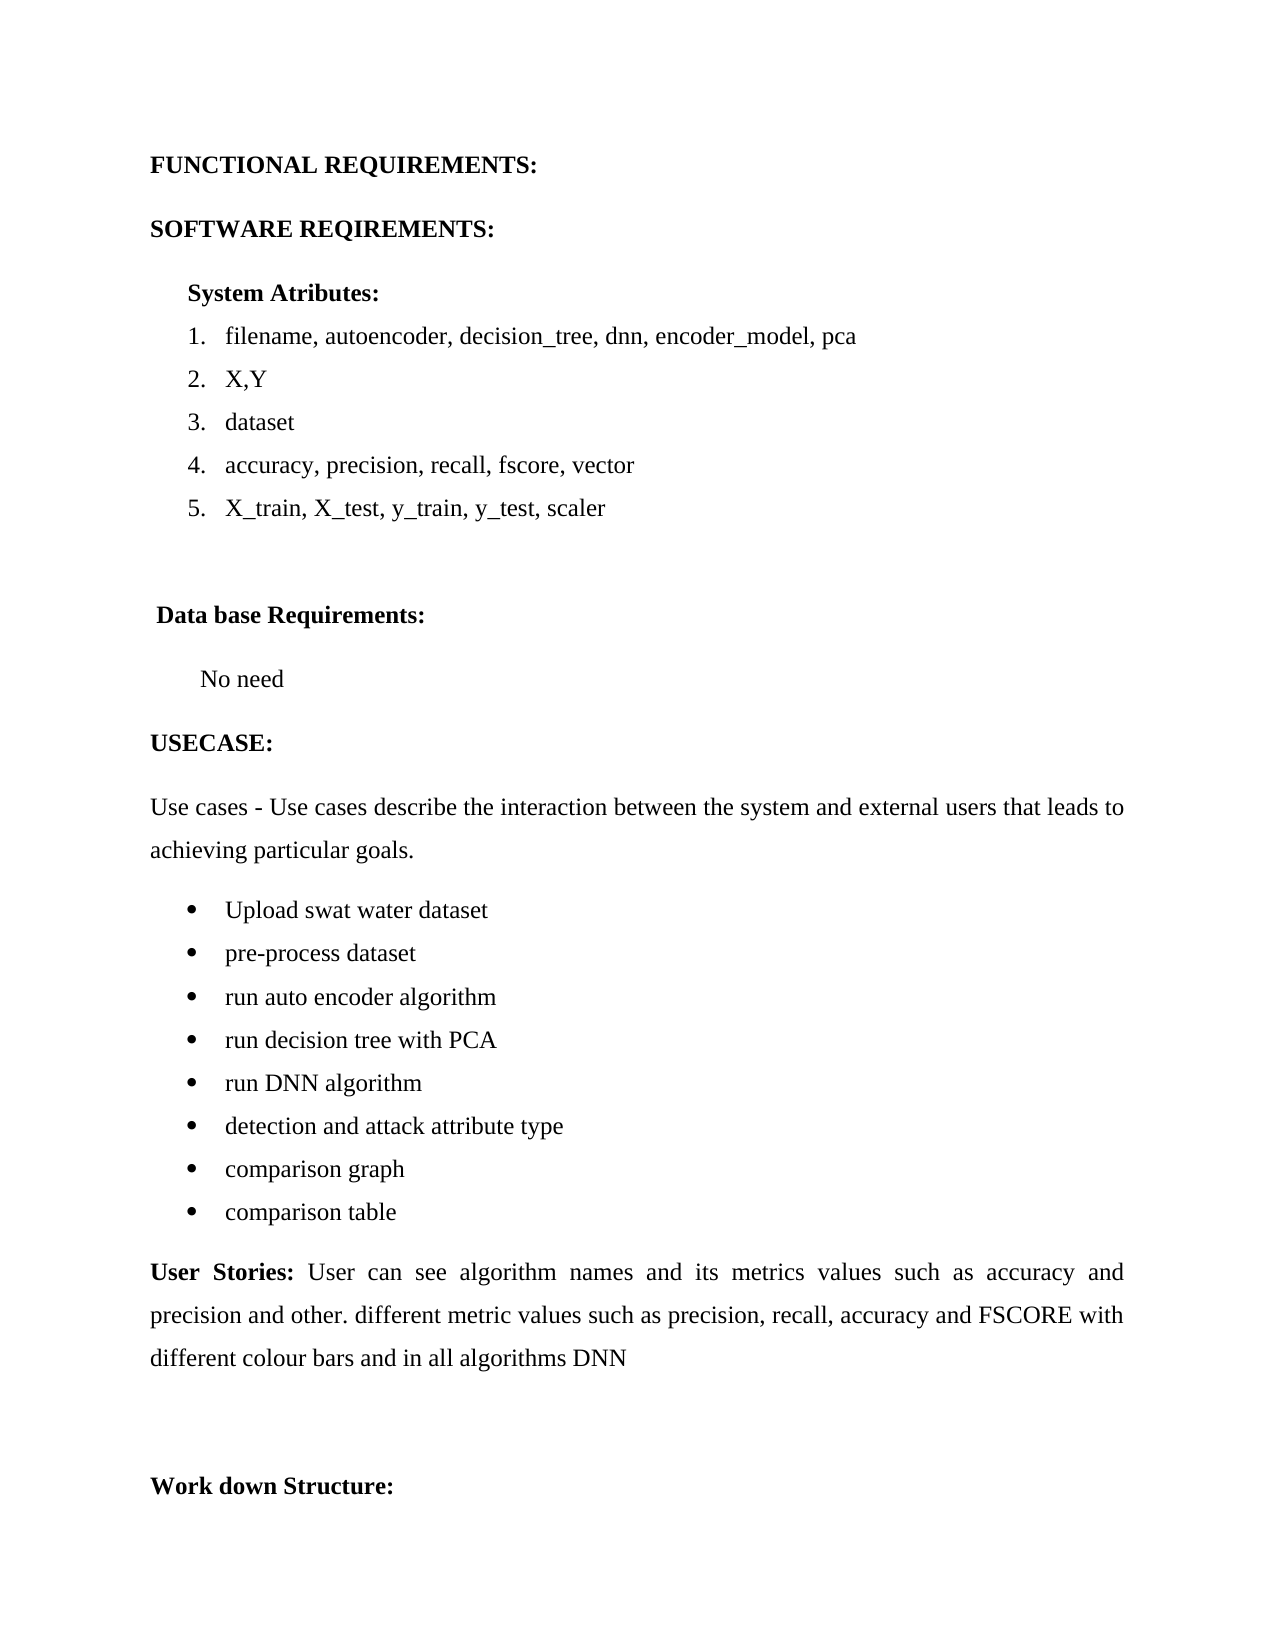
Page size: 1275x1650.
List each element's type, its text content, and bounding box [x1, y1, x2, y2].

text Use cases - Use cases describe the interaction between the system and external users that leads to achieving particular goals. [150, 792, 1125, 864]
list run auto encoder algorithm [187, 982, 1125, 1010]
list comparison table [187, 1197, 1125, 1226]
list accuracy, precision, recall, fscore, vector [187, 450, 1125, 479]
list X,Y [187, 364, 1125, 393]
text Data base Requirements: [150, 601, 1125, 629]
text Work down Structure: [150, 1471, 1125, 1500]
list X_train, X_test, y_train, y_test, scaler [187, 493, 1125, 522]
list Upload swat water dataset [187, 895, 1125, 924]
text User Stories: User can see algorithm names and its metrics values such as accuracy and precision and other. different metric values such as precision, recall, accuracy and FSCORE with different colour bars and in all algorithms DNN [150, 1257, 1125, 1372]
text No need [150, 664, 1125, 693]
list comparison graph [187, 1154, 1125, 1183]
text FUNCTIONAL REQUIREMENTS: [150, 150, 1125, 179]
text System Atributes: [150, 278, 1125, 307]
list filename, autoencoder, decision_tree, dnn, encoder_model, pca [187, 321, 1125, 350]
text USECASE: [150, 728, 1125, 757]
list dataset [187, 407, 1125, 436]
text SOFTWARE REQIREMENTS: [150, 214, 1125, 243]
list pre-process dataset [187, 938, 1125, 967]
list detection and attack attribute type [187, 1111, 1125, 1140]
list run decision tree with PCA [187, 1025, 1125, 1053]
list run DNN algorithm [187, 1068, 1125, 1097]
